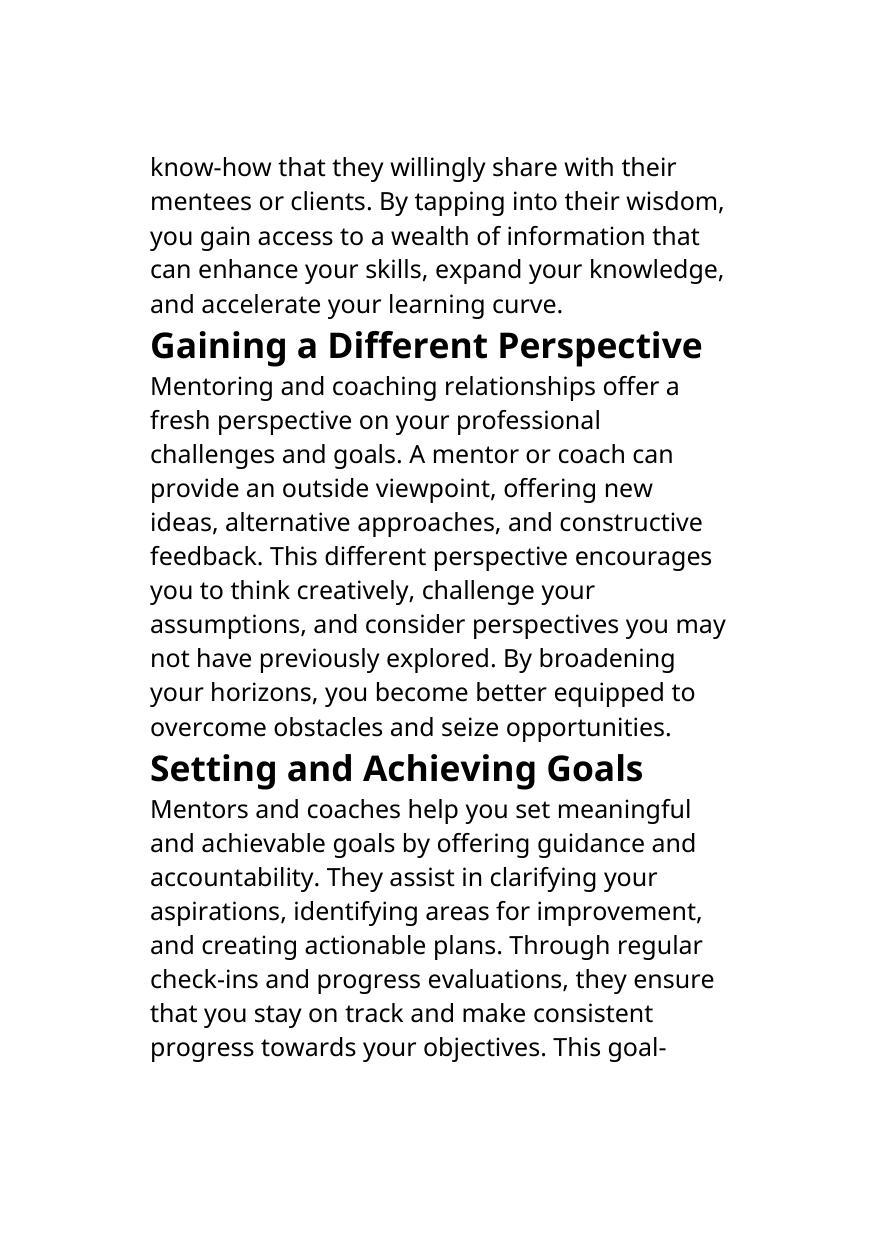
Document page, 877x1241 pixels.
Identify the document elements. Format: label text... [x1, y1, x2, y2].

text Mentoring and coaching relationships offer a fresh perspective on your professional challenges and goals. A mentor or coach can provide an outside viewpoint, offering new ideas, alternative approaches, and constructive feedback. This different perspective encourages you to think creatively, challenge your assumptions, and consider perspectives you may not have previously explored. By broadening your horizons, you become better equipped to overcome obstacles and seize opportunities. [150, 368, 727, 743]
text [150, 791, 727, 1064]
subtitle Setting and Achieving Goals [150, 743, 727, 791]
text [150, 150, 727, 320]
subtitle Gaining a Different Perspective [150, 320, 727, 368]
